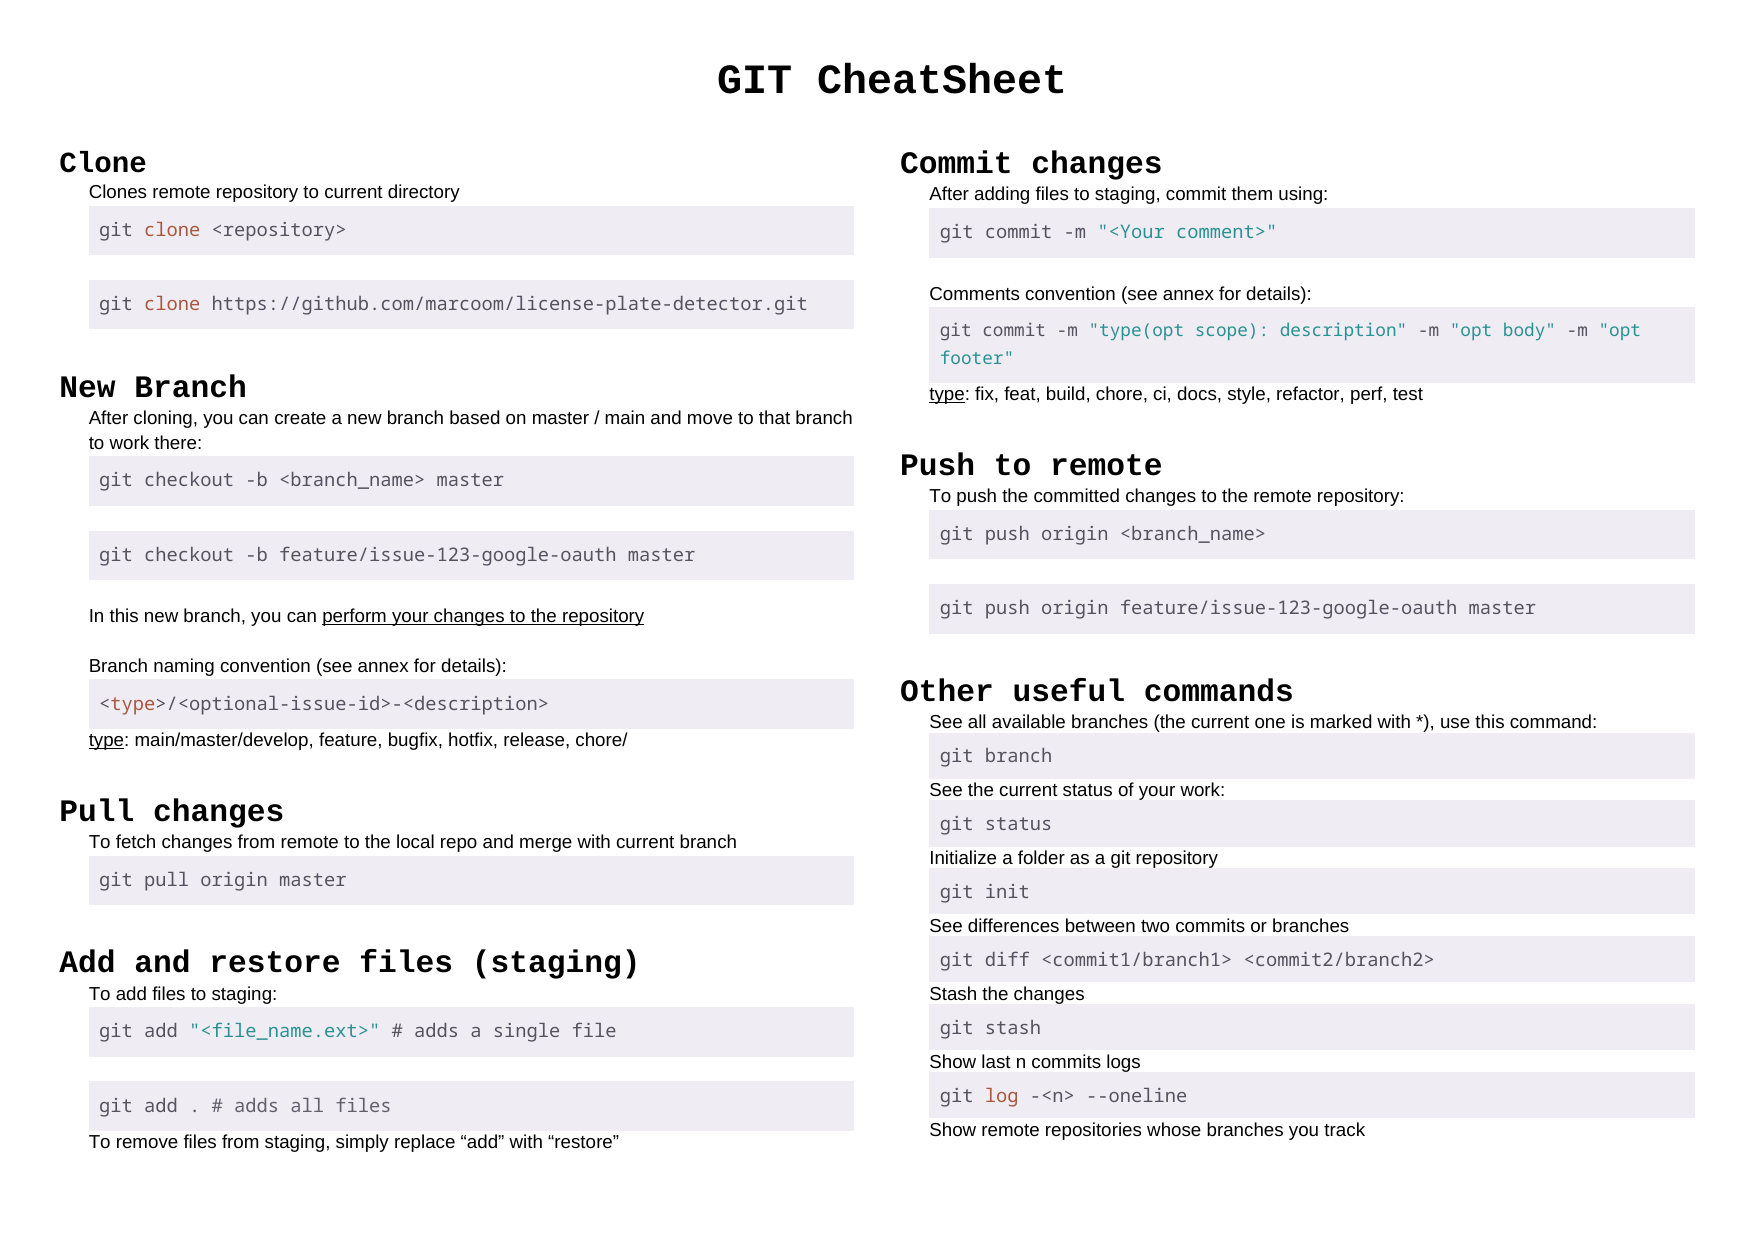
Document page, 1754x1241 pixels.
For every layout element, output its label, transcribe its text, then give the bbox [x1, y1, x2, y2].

text Show last n commits logs [929, 1050, 1695, 1072]
subtitle Add and restore files (staging) [59, 947, 854, 982]
table_header <type>/<optional-issue-id>-<description> [89, 679, 854, 729]
subtitle New Branch [59, 371, 854, 407]
text To add files to staging: [88, 982, 854, 1004]
text Stash the changes [929, 982, 1695, 1004]
subtitle Commit changes [900, 148, 1695, 183]
text To remove files from staging, simply replace “add” with “restore” [88, 1131, 854, 1153]
text See differences between two commits or branches [929, 914, 1695, 936]
table_header git add "<file_name.ext>" # adds a single file [89, 1007, 854, 1057]
table_header git add . # adds all files [89, 1081, 854, 1131]
text In this new branch, you can perform your changes to the repository [88, 605, 854, 627]
table_header git stash [929, 1004, 1695, 1050]
table_header git commit -m "<Your comment>" [929, 208, 1695, 258]
table_header git checkout -b feature/issue-123-google-oauth master [89, 531, 854, 580]
table_header git push origin feature/issue-123-google-oauth master [929, 584, 1695, 634]
text After adding files to staging, commit them using: [929, 183, 1695, 205]
subtitle Other useful commands [900, 675, 1695, 711]
text Branch naming convention (see annex for details): [88, 654, 854, 676]
subtitle Push to remote [900, 449, 1695, 485]
text type: fix, feat, build, chore, ci, docs, style, refactor, perf, test [929, 383, 1695, 405]
text After cloning, you can create a new branch based on master / main and move to that branch to work there: [88, 407, 854, 453]
table_header git diff <commit1/branch1> <commit2/branch2> [929, 936, 1695, 982]
title GIT CheatSheet [88, 59, 1695, 106]
table_header git commit -m "type(opt scope): description" -m "opt body" -m "opt footer" [929, 307, 1695, 383]
text To push the committed changes to the remote repository: [929, 485, 1695, 507]
table_header git pull origin master [89, 856, 854, 905]
text Clones remote repository to current directory [88, 181, 854, 202]
text Initialize a folder as a git repository [929, 847, 1695, 868]
table_header git status [929, 800, 1695, 847]
text See all available branches (the current one is marked with *), use this command: [929, 711, 1695, 732]
table_header git checkout -b <branch_name> master [89, 456, 854, 506]
text Comments convention (see annex for details): [929, 282, 1695, 304]
subtitle Pull changes [59, 795, 854, 831]
table_header git branch [929, 733, 1695, 779]
text type: main/master/develop, feature, bugfix, hotfix, release, chore/ [88, 729, 854, 751]
table_header git log -<n> --oneline [929, 1072, 1695, 1118]
text To fetch changes from remote to the local repo and merge with current branch [88, 831, 854, 852]
table_header git push origin <branch_name> [929, 510, 1695, 559]
text See the current status of your work: [929, 779, 1695, 800]
table_header git clone <repository> [89, 206, 854, 255]
subtitle Clone [59, 148, 854, 181]
table_header git clone https://github.com/marcoom/license-plate-detector.git [89, 280, 854, 329]
table_header git init [929, 868, 1695, 914]
text Show remote repositories whose branches you track [929, 1118, 1695, 1140]
